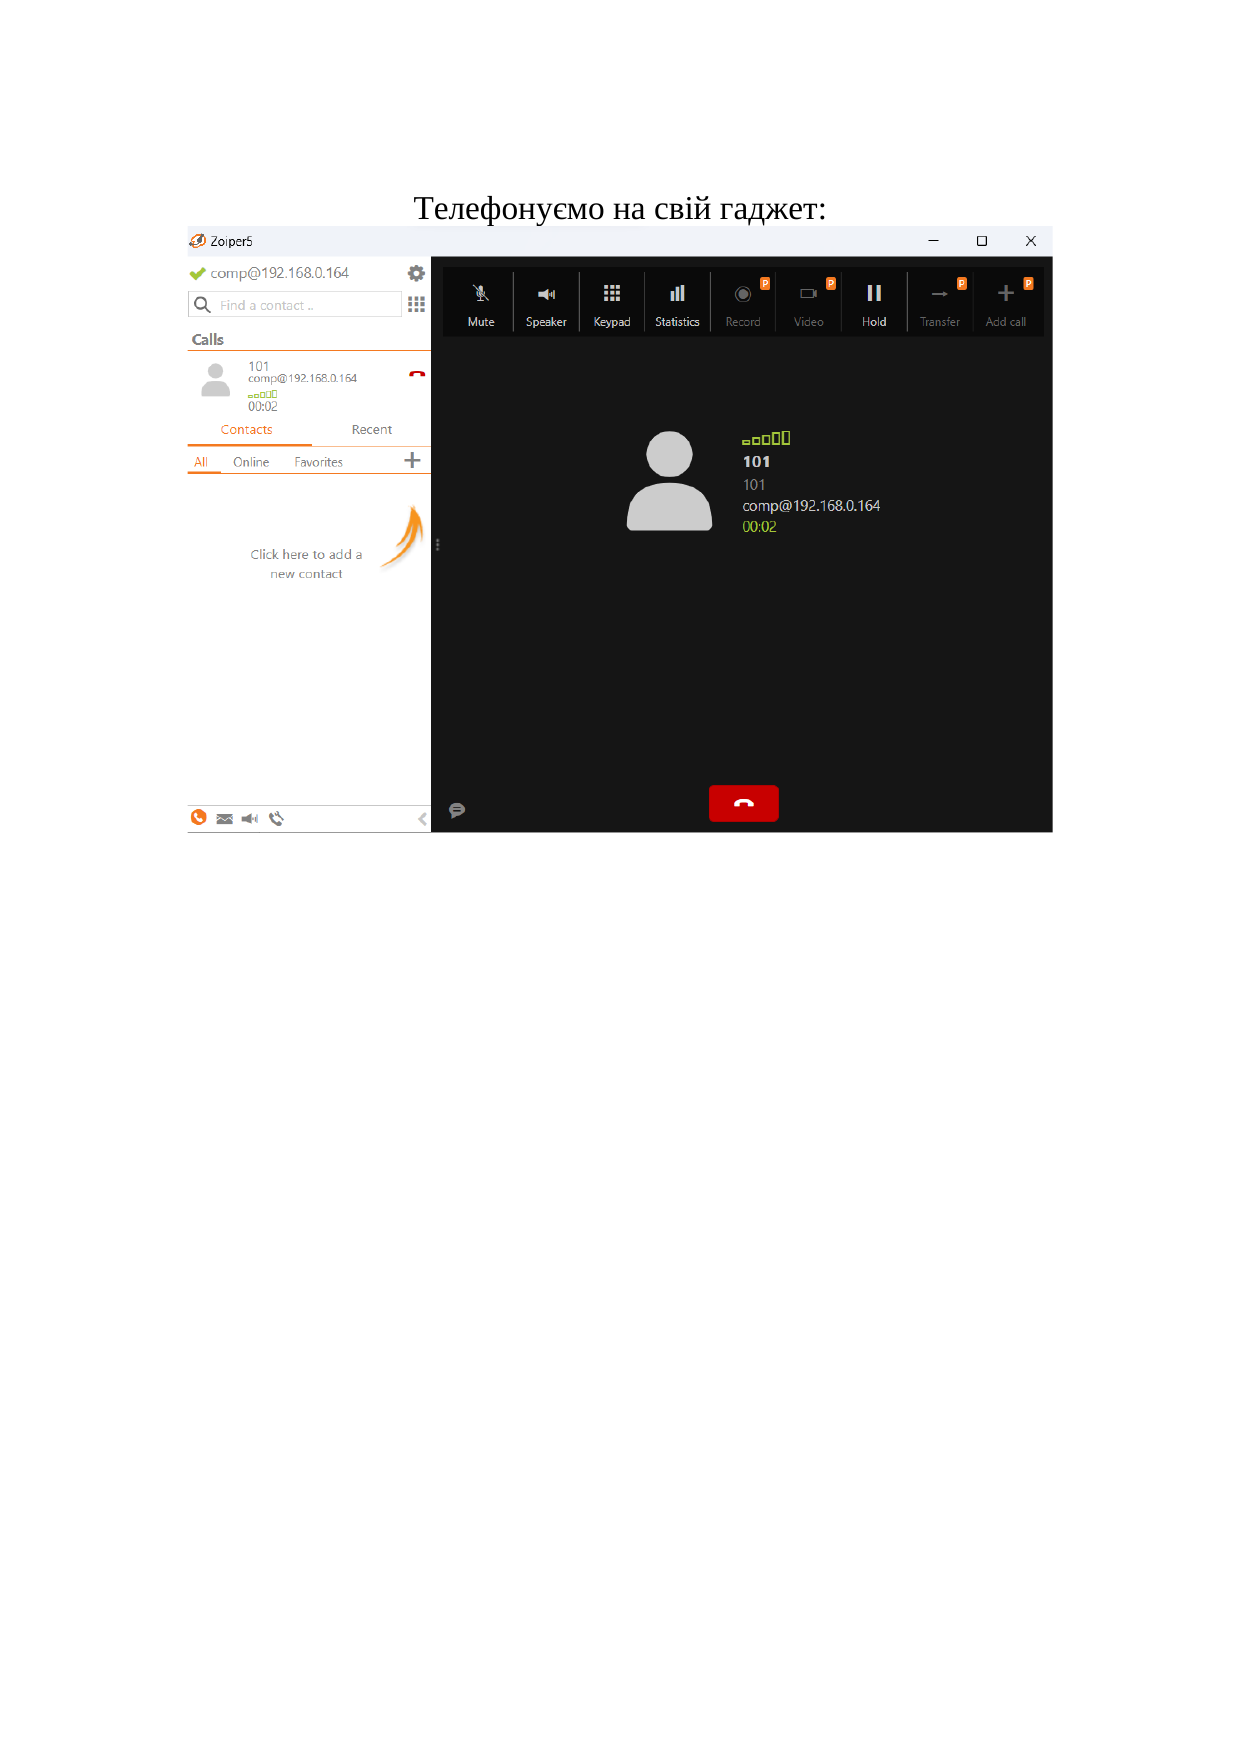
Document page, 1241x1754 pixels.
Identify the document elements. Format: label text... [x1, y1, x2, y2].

text Телефонуємо на свій гаджет: [187, 188, 1053, 226]
picture [187, 226, 1053, 833]
